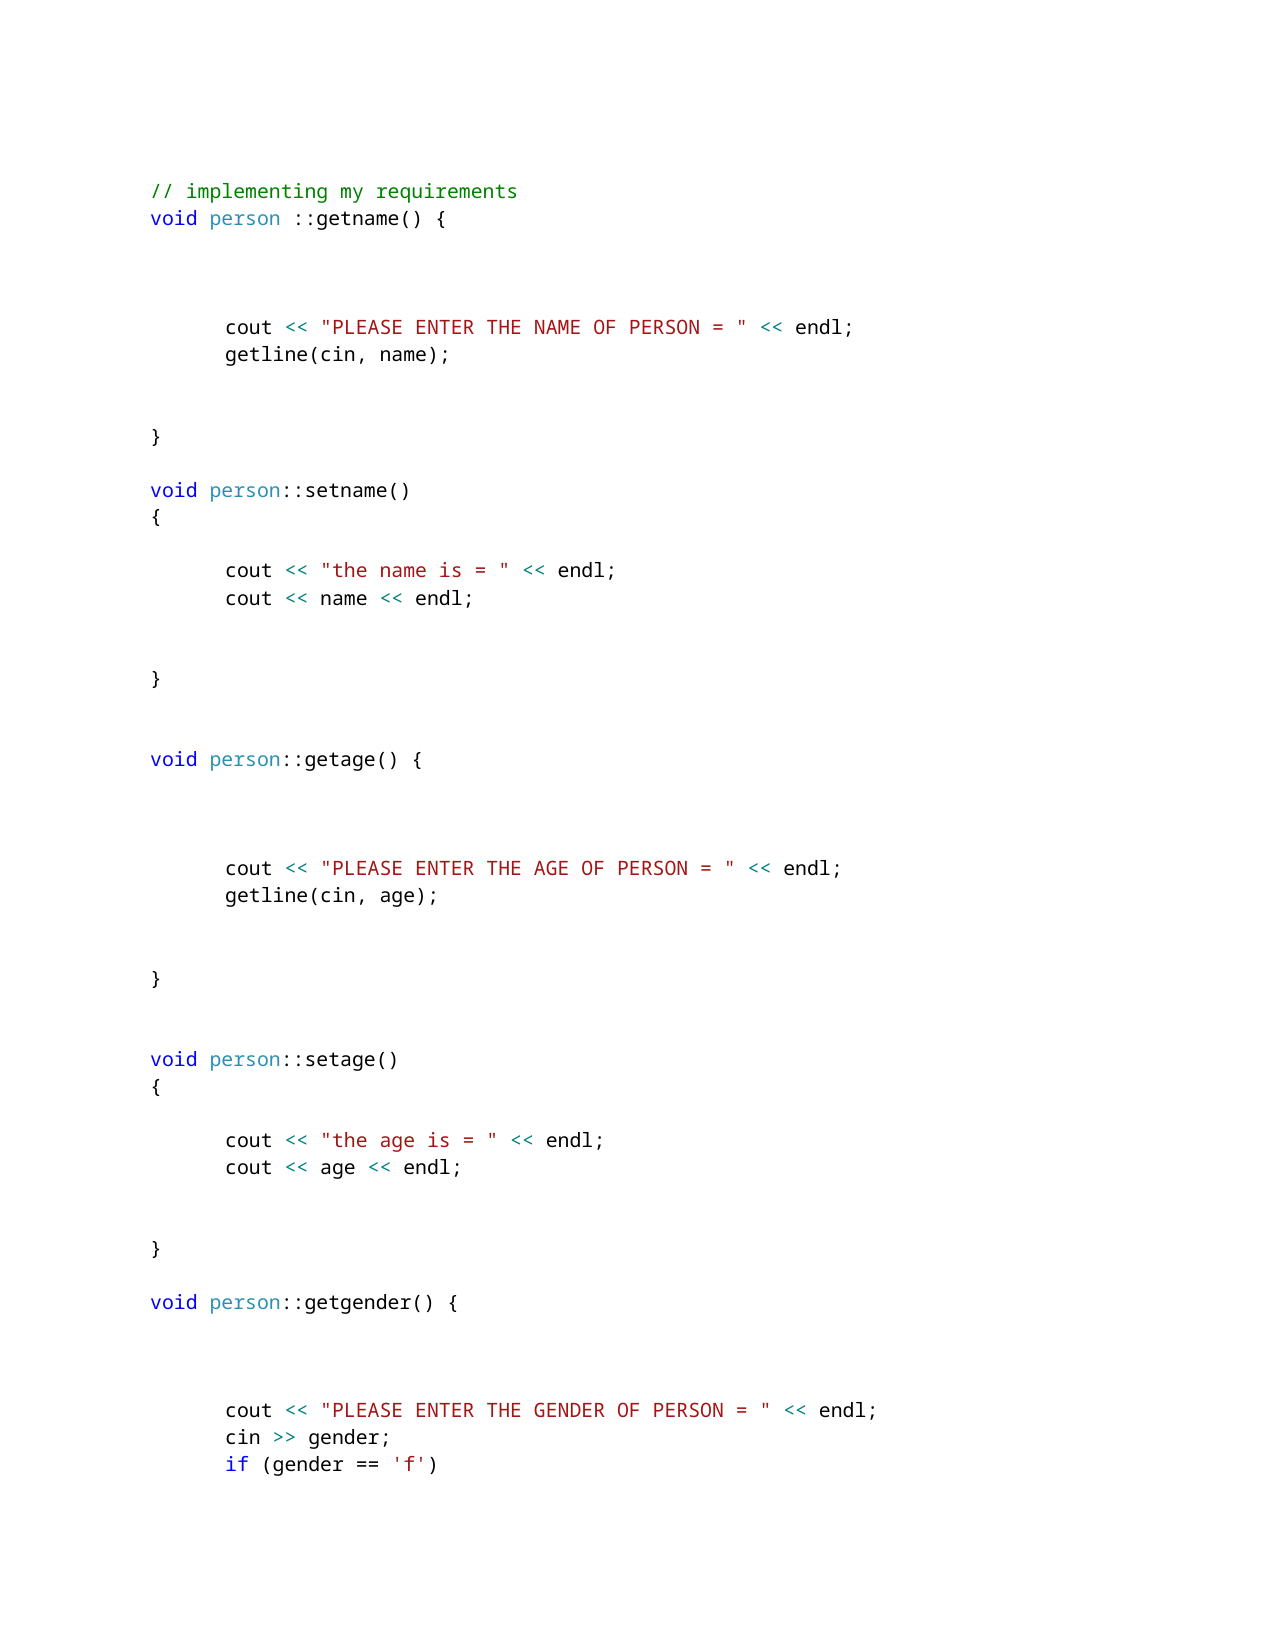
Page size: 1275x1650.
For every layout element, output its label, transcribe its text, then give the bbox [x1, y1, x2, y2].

text cout << "PLEASE ENTER THE GENDER OF PERSON = " << endl; [150, 1396, 1125, 1423]
text if (gender == 'f') [150, 1450, 1125, 1477]
text cout << "PLEASE ENTER THE NAME OF PERSON = " << endl; [150, 313, 1125, 340]
text cout << age << endl; [150, 1153, 1125, 1180]
text } [150, 665, 1125, 692]
text // implementing my requirements [150, 177, 1125, 204]
text } [150, 964, 1125, 992]
text { [150, 1072, 1125, 1099]
text } [150, 422, 1125, 449]
text cout << "PLEASE ENTER THE AGE OF PERSON = " << endl; [150, 854, 1125, 882]
text } [150, 1234, 1125, 1261]
text getline(cin, name); [150, 340, 1125, 367]
text void person::getage() { [150, 746, 1125, 773]
text cout << "the age is = " << endl; [150, 1126, 1125, 1153]
text { [150, 503, 1125, 530]
text cout << name << endl; [150, 584, 1125, 611]
text void person::setname() [150, 476, 1125, 503]
text cin >> gender; [150, 1423, 1125, 1450]
text void person::getgender() { [150, 1288, 1125, 1315]
text void person::setage() [150, 1046, 1125, 1072]
text void person ::getname() { [150, 204, 1125, 231]
text getline(cin, age); [150, 882, 1125, 908]
text cout << "the name is = " << endl; [150, 557, 1125, 584]
